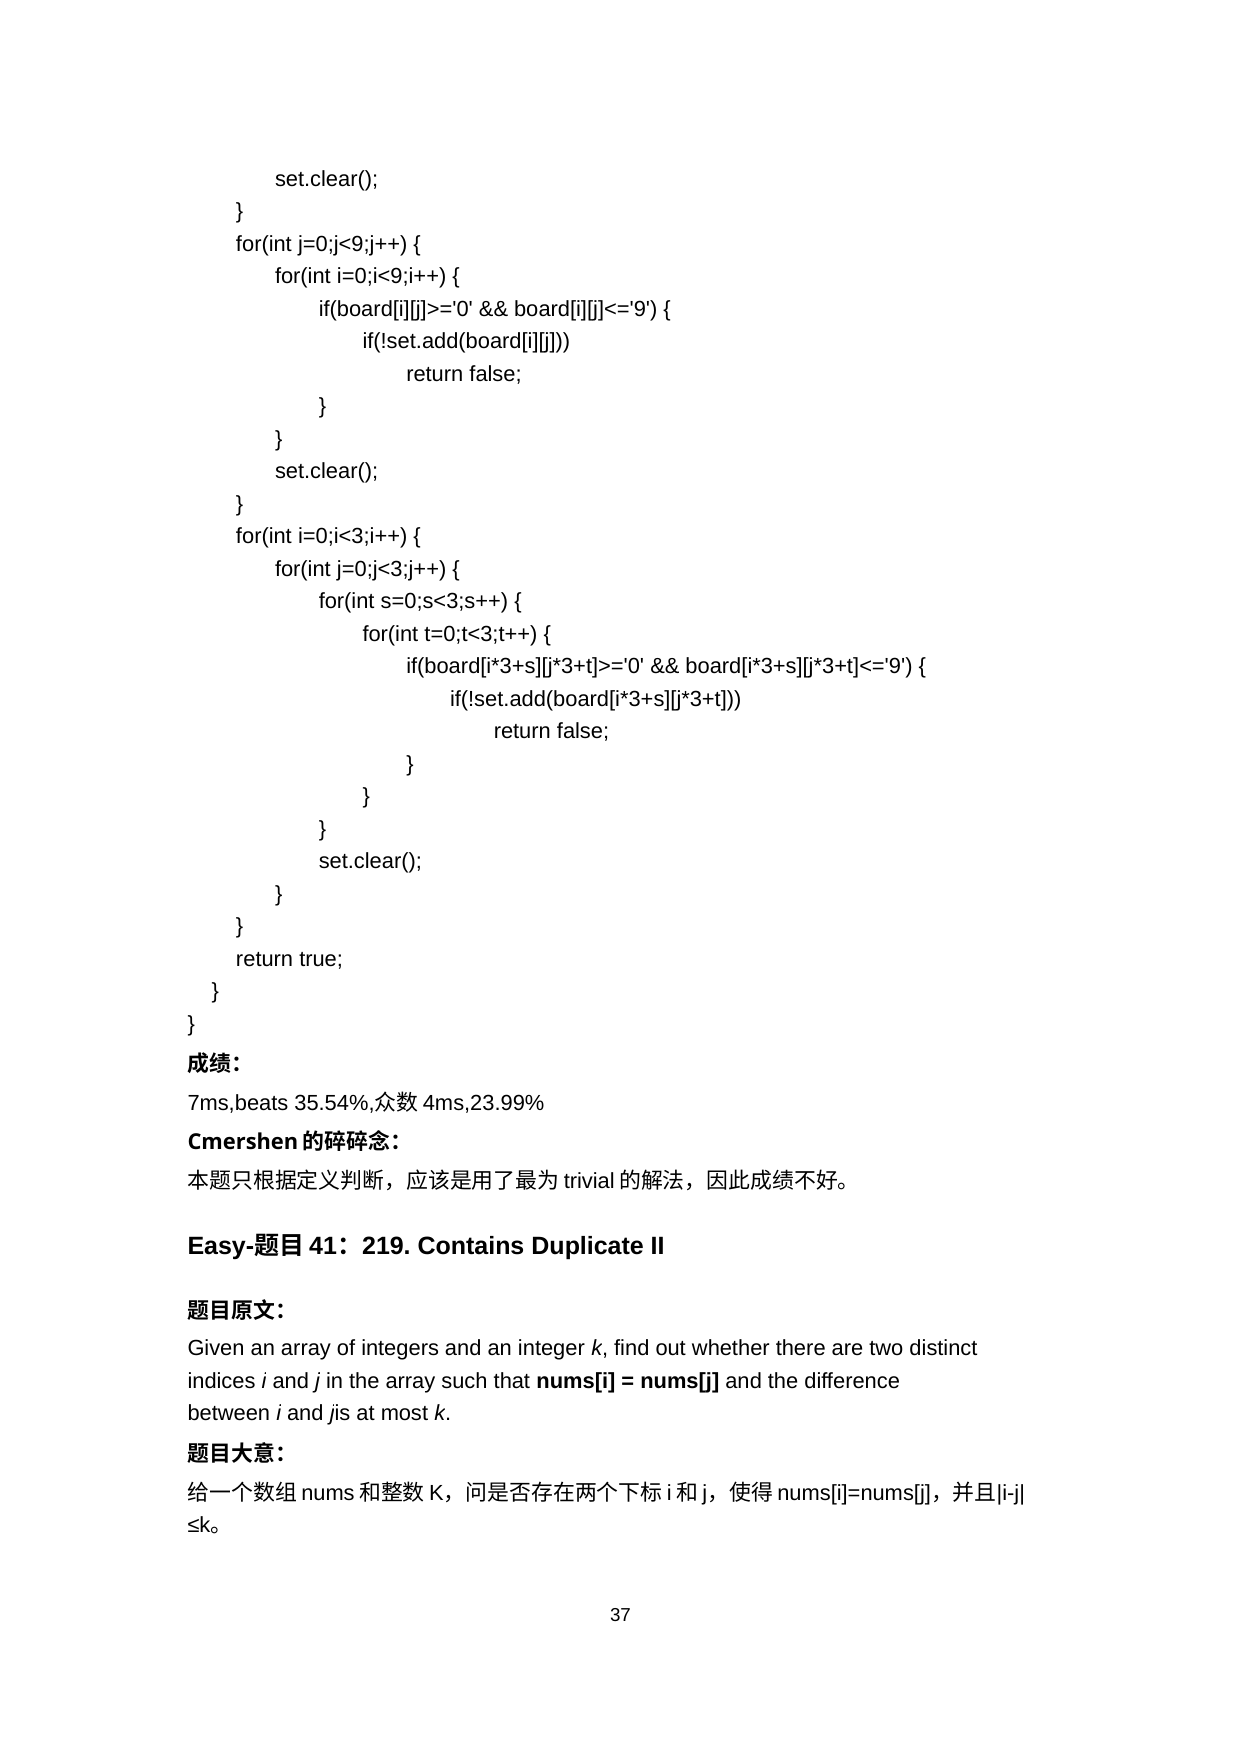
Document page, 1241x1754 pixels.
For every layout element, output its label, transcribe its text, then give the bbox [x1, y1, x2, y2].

text 7ms,beats 35.54%,众数4ms,23.99% [187, 1085, 1053, 1117]
text return false; [187, 357, 1053, 389]
text if(!set.add(board[i][j])) [187, 324, 1053, 357]
text } [187, 779, 1053, 812]
text for(int j=0;j<3;j++) { [187, 552, 1053, 584]
subtitle 题目大意： [187, 1436, 1053, 1468]
text } [187, 812, 1053, 844]
text } [187, 194, 1053, 227]
subtitle 题目原文： [187, 1293, 1053, 1325]
subtitle Easy-题目41：219. Contains Duplicate II [187, 1211, 1053, 1276]
text } [187, 422, 1053, 454]
text set.clear(); [187, 454, 1053, 487]
subtitle Cmershen的碎碎念： [187, 1124, 1053, 1156]
text for(int t=0;t<3;t++) { [187, 617, 1053, 649]
text return true; [187, 942, 1053, 974]
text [187, 292, 1053, 324]
text } [187, 974, 1053, 1007]
text } [187, 1007, 1053, 1039]
text } [187, 389, 1053, 422]
text if(!set.add(board[i*3+s][j*3+t])) [187, 682, 1053, 714]
text Given an array of integers and an integer k, find out whether there are two distinct indices i and j in the array such that nums[i] = nums[j] and the difference between i and jis at most k. [187, 1332, 1053, 1429]
text for(int s=0;s<3;s++) { [187, 584, 1053, 617]
text return false; [187, 714, 1053, 747]
text } [187, 877, 1053, 909]
text for(int i=0;i<9;i++) { [187, 259, 1053, 292]
text } [187, 747, 1053, 779]
text 本题只根据定义判断，应该是用了最为trivial的解法，因此成绩不好。 [187, 1163, 1053, 1195]
subtitle 成绩： [187, 1046, 1053, 1078]
text set.clear(); [187, 162, 1053, 194]
text 给一个数组nums和整数K，问是否存在两个下标i和j，使得nums[i]=nums[j]，并且|i-j|≤k。 [187, 1474, 1053, 1539]
text for(int j=0;j<9;j++) { [187, 227, 1053, 259]
text } [187, 909, 1053, 942]
text set.clear(); [187, 844, 1053, 877]
text if(board[i*3+s][j*3+t]>='0' && board[i*3+s][j*3+t]<='9') { [187, 649, 1053, 682]
text for(int i=0;i<3;i++) { [187, 519, 1053, 552]
text } [187, 487, 1053, 519]
